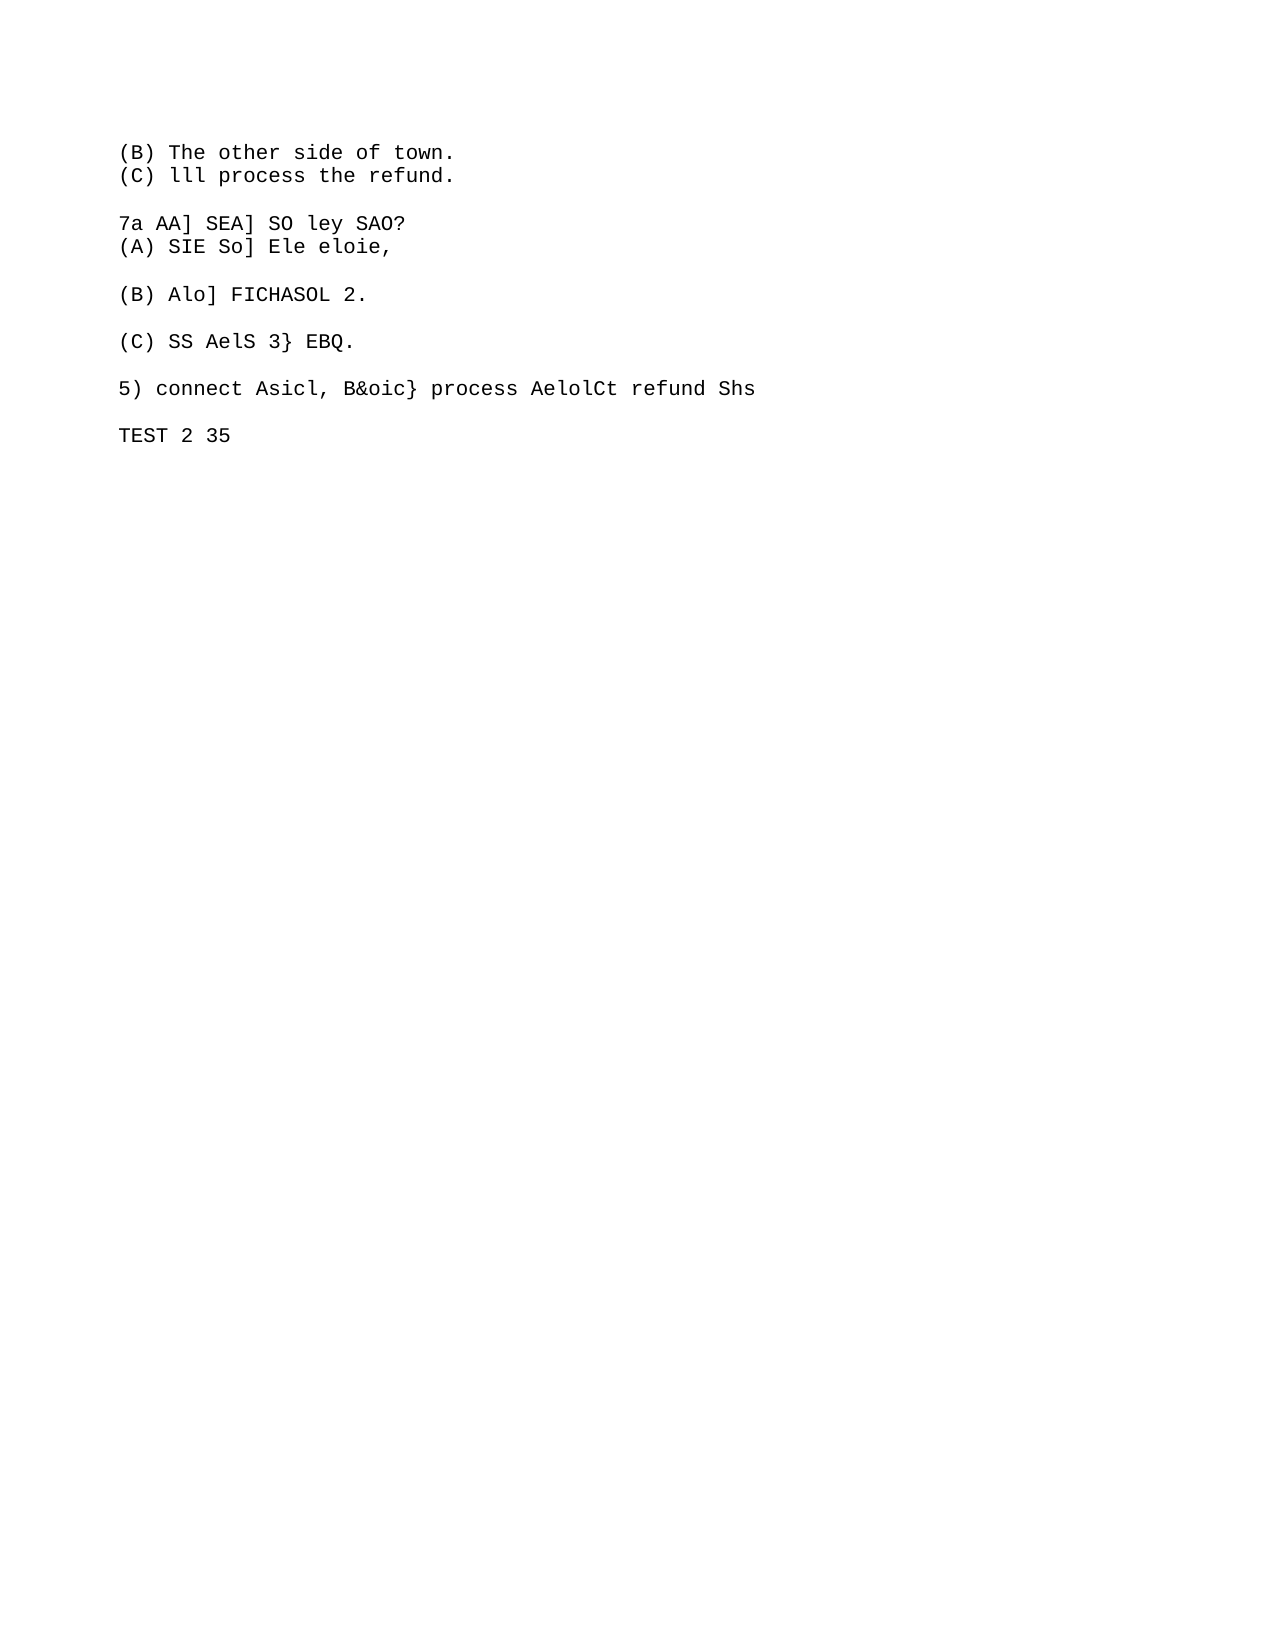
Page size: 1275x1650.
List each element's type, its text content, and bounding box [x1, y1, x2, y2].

text 7a AA] SEA] SO ley SAO? [118, 213, 1157, 236]
text (C) SS AelS 3} EBQ. [118, 331, 1157, 354]
text (A) SIE So] Ele eloie, [118, 236, 1157, 260]
text (C) lll process the refund. [118, 165, 1157, 189]
text TEST 2 35 [118, 426, 1157, 449]
text (B) The other side of town. [118, 142, 1157, 165]
text 5) connect Asicl, B&oic} process AelolCt refund Shs [118, 378, 1157, 402]
text (B) Alo] FICHASOL 2. [118, 284, 1157, 307]
